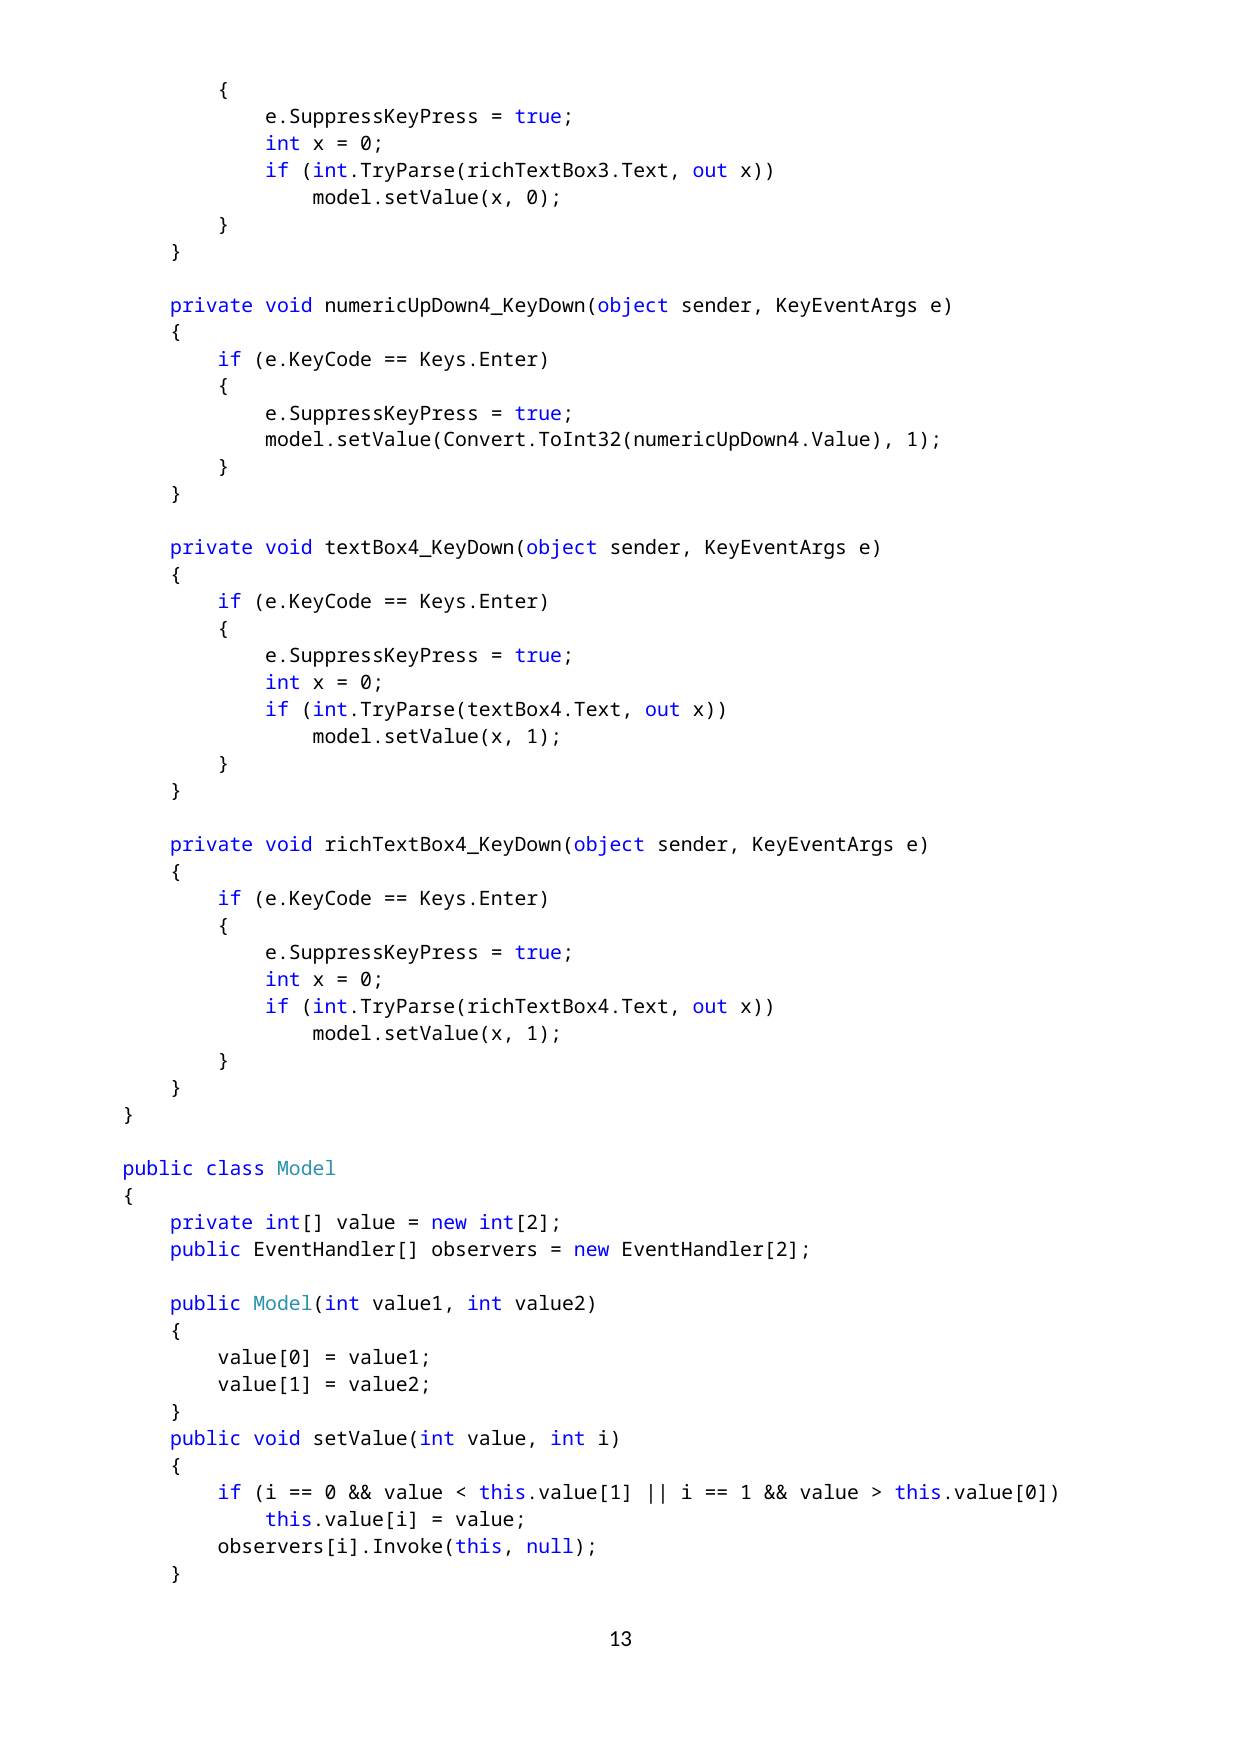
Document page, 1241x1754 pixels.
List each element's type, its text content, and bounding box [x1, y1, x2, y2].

text { [75, 857, 1165, 884]
text } [75, 1100, 1165, 1127]
text { [75, 911, 1165, 938]
text } [75, 210, 1165, 237]
text this.value[i] = value; [75, 1505, 1165, 1532]
text { [75, 561, 1165, 588]
text if (int.TryParse(richTextBox4.Text, out x)) [75, 992, 1165, 1019]
text { [75, 75, 1165, 102]
text model.setValue(Convert.ToInt32(numericUpDown4.Value), 1); [75, 426, 1165, 453]
text public Model(int value1, int value2) [75, 1289, 1165, 1316]
text public class Model [75, 1154, 1165, 1181]
text } [75, 1073, 1165, 1100]
text e.SuppressKeyPress = true; [75, 938, 1165, 965]
text } [75, 749, 1165, 776]
text private int[] value = new int[2]; [75, 1208, 1165, 1235]
text { [75, 318, 1165, 345]
text } [75, 453, 1165, 480]
text model.setValue(x, 1); [75, 1019, 1165, 1046]
text value[0] = value1; [75, 1343, 1165, 1370]
text } [75, 1559, 1165, 1586]
text } [75, 776, 1165, 803]
text model.setValue(x, 1); [75, 722, 1165, 749]
text { [75, 1451, 1165, 1478]
text value[1] = value2; [75, 1370, 1165, 1397]
text if (int.TryParse(richTextBox3.Text, out x)) [75, 156, 1165, 183]
text { [75, 1316, 1165, 1343]
text public void setValue(int value, int i) [75, 1424, 1165, 1451]
text int x = 0; [75, 668, 1165, 696]
text if (e.KeyCode == Keys.Enter) [75, 345, 1165, 372]
text e.SuppressKeyPress = true; [75, 102, 1165, 129]
text if (e.KeyCode == Keys.Enter) [75, 588, 1165, 614]
text observers[i].Invoke(this, null); [75, 1532, 1165, 1559]
text } [75, 1046, 1165, 1073]
text e.SuppressKeyPress = true; [75, 399, 1165, 426]
text private void richTextBox4_KeyDown(object sender, KeyEventArgs e) [75, 830, 1165, 857]
text { [75, 1181, 1165, 1208]
text public EventHandler[] observers = new EventHandler[2]; [75, 1235, 1165, 1262]
text model.setValue(x, 0); [75, 183, 1165, 210]
text e.SuppressKeyPress = true; [75, 642, 1165, 668]
text int x = 0; [75, 965, 1165, 992]
text if (int.TryParse(textBox4.Text, out x)) [75, 696, 1165, 722]
text private void textBox4_KeyDown(object sender, KeyEventArgs e) [75, 534, 1165, 561]
text } [75, 237, 1165, 264]
text private void numericUpDown4_KeyDown(object sender, KeyEventArgs e) [75, 291, 1165, 318]
text } [75, 1397, 1165, 1424]
text int x = 0; [75, 129, 1165, 156]
text if (i == 0 && value < this.value[1] || i == 1 && value > this.value[0]) [75, 1478, 1165, 1505]
text { [75, 372, 1165, 399]
text } [75, 480, 1165, 507]
text if (e.KeyCode == Keys.Enter) [75, 884, 1165, 911]
text { [75, 614, 1165, 642]
